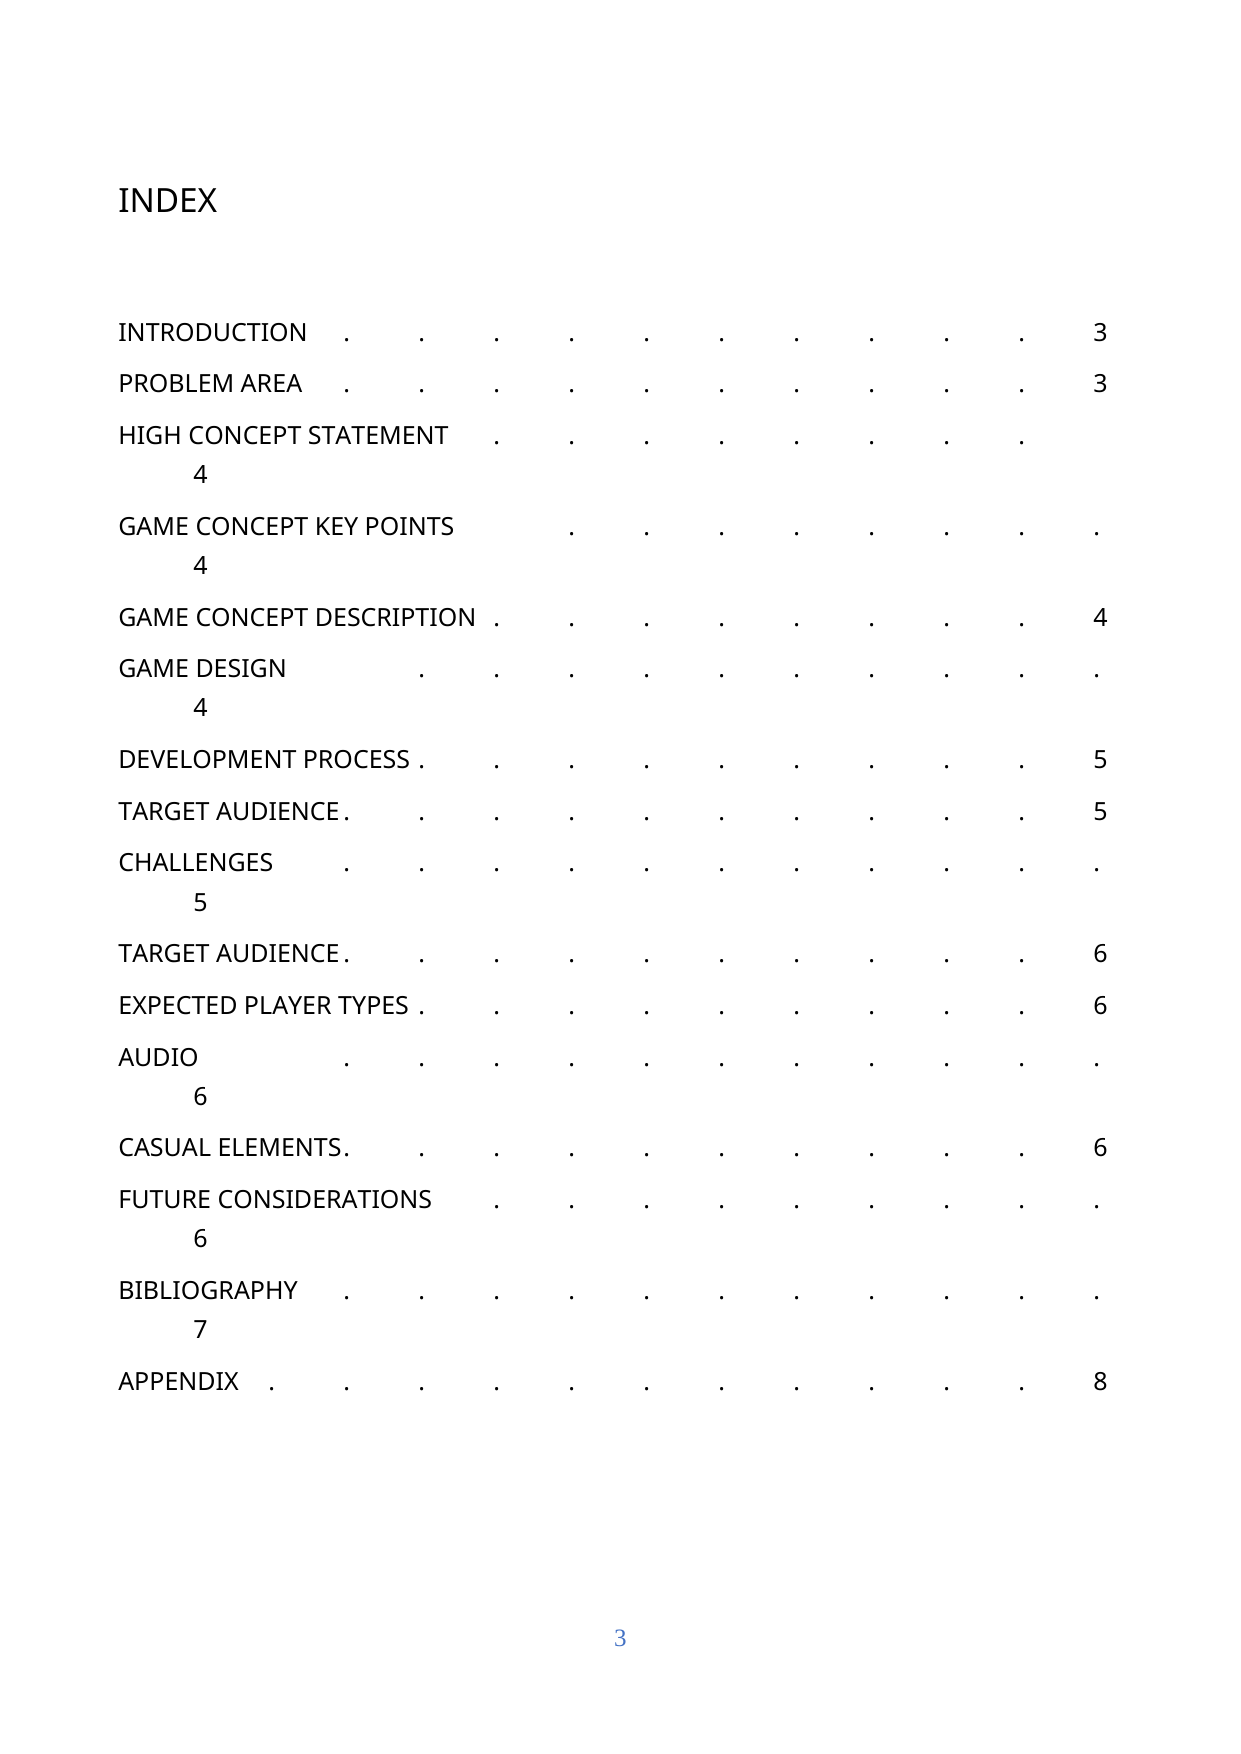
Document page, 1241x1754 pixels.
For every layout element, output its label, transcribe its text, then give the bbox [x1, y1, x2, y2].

text TARGET AUDIENCE . . . . . . . . . . 6 [118, 936, 1122, 970]
text CHALLENGES . . . . . . . . . . . 5 [118, 845, 1122, 918]
text INDEX [118, 177, 1122, 223]
text GAME DESIGN . . . . . . . . . . 4 [118, 651, 1122, 724]
text EXPECTED PLAYER TYPES . . . . . . . . . 6 [118, 987, 1122, 1022]
text PROBLEM AREA . . . . . . . . . . 3 [118, 366, 1122, 400]
text FUTURE CONSIDERATIONS . . . . . . . . . 6 [118, 1182, 1122, 1255]
text DEVELOPMENT PROCESS . . . . . . . . . 5 [118, 742, 1122, 776]
text CASUAL ELEMENTS . . . . . . . . . . 6 [118, 1130, 1122, 1164]
text INTRODUCTION . . . . . . . . . . 3 [118, 314, 1122, 348]
text TARGET AUDIENCE . . . . . . . . . . 5 [118, 793, 1122, 827]
text GAME CONCEPT KEY POINTS . . . . . . . . 4 [118, 508, 1122, 582]
text GAME CONCEPT DESCRIPTION . . . . . . . . 4 [118, 599, 1122, 633]
text AUDIO . . . . . . . . . . . 6 [118, 1039, 1122, 1112]
text APPENDIX . . . . . . . . . . . 8 [118, 1363, 1122, 1397]
text HIGH CONCEPT STATEMENT . . . . . . . . 4 [118, 417, 1122, 491]
text BIBLIOGRAPHY . . . . . . . . . . . 7 [118, 1272, 1122, 1346]
